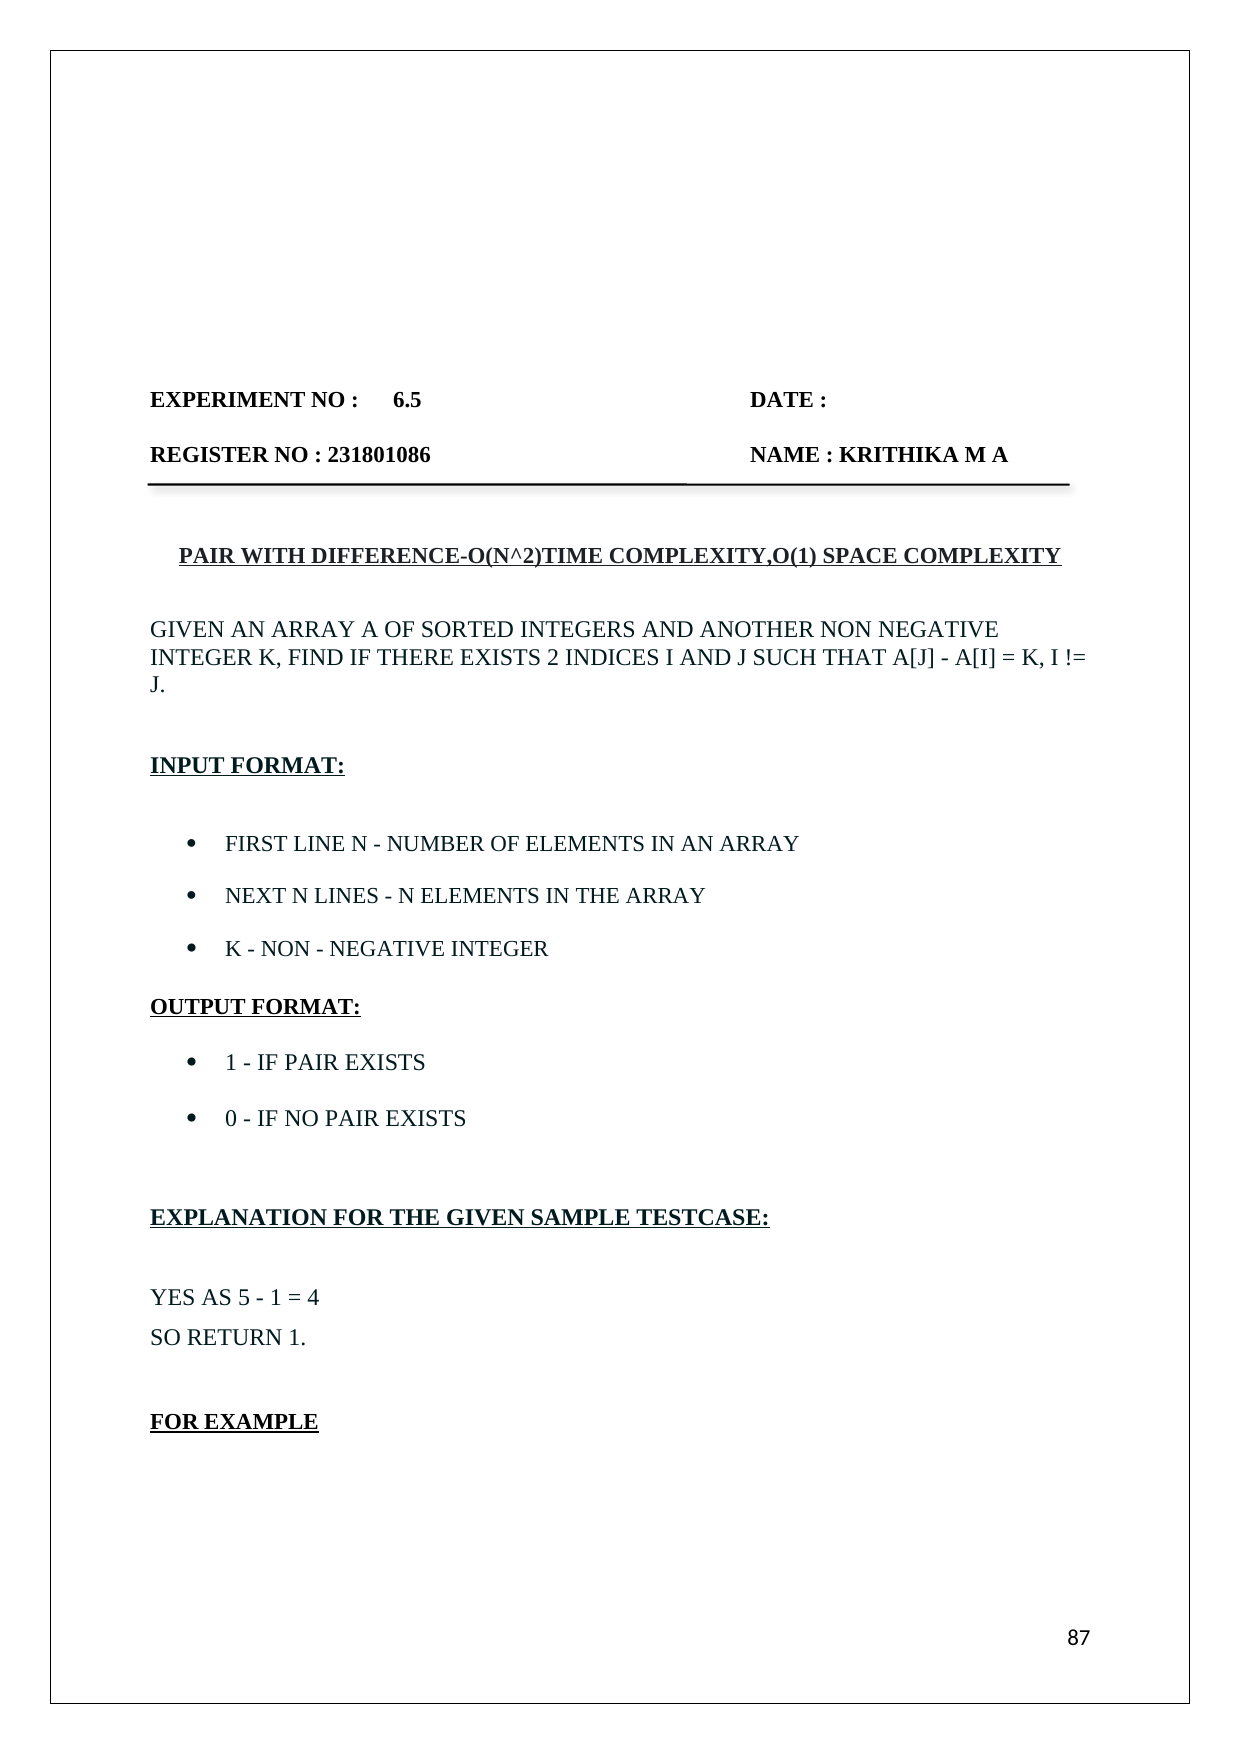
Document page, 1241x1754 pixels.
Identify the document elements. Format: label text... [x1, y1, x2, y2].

list 1 - IF PAIR EXISTS [187, 1048, 1090, 1076]
text FOR EXAMPLE [150, 1408, 1090, 1435]
list FIRST LINE N - NUMBER OF ELEMENTS IN AN ARRAY [187, 830, 1090, 856]
text EXPERIMENT NO : 6.5 DATE : [150, 386, 1090, 412]
text INPUT FORMAT: [150, 751, 1090, 778]
text GIVEN AN ARRAY A OF SORTED INTEGERS AND ANOTHER NON NEGATIVE INTEGER K, FIND IF THERE EXISTS 2 INDICES I AND J SUCH THAT A[J] - A[I] = K, I != J. [150, 615, 1090, 698]
text EXPLANATION FOR THE GIVEN SAMPLE TESTCASE: [150, 1203, 1090, 1231]
list K - NON - NEGATIVE INTEGER [187, 935, 1090, 962]
subtitle PAIR WITH DIFFERENCE-O(N^2)TIME COMPLEXITY,O(1) SPACE COMPLEXITY [150, 542, 1090, 568]
text YES AS 5 - 1 = 4 [150, 1283, 1090, 1311]
text OUTPUT FORMAT: [150, 993, 1090, 1019]
list NEXT N LINES - N ELEMENTS IN THE ARRAY [187, 882, 1090, 909]
text SO RETURN 1. [150, 1323, 1090, 1351]
text REGISTER NO : 231801086 NAME : KRITHIKA M A [150, 441, 1090, 467]
list 0 - IF NO PAIR EXISTS [187, 1103, 1090, 1131]
